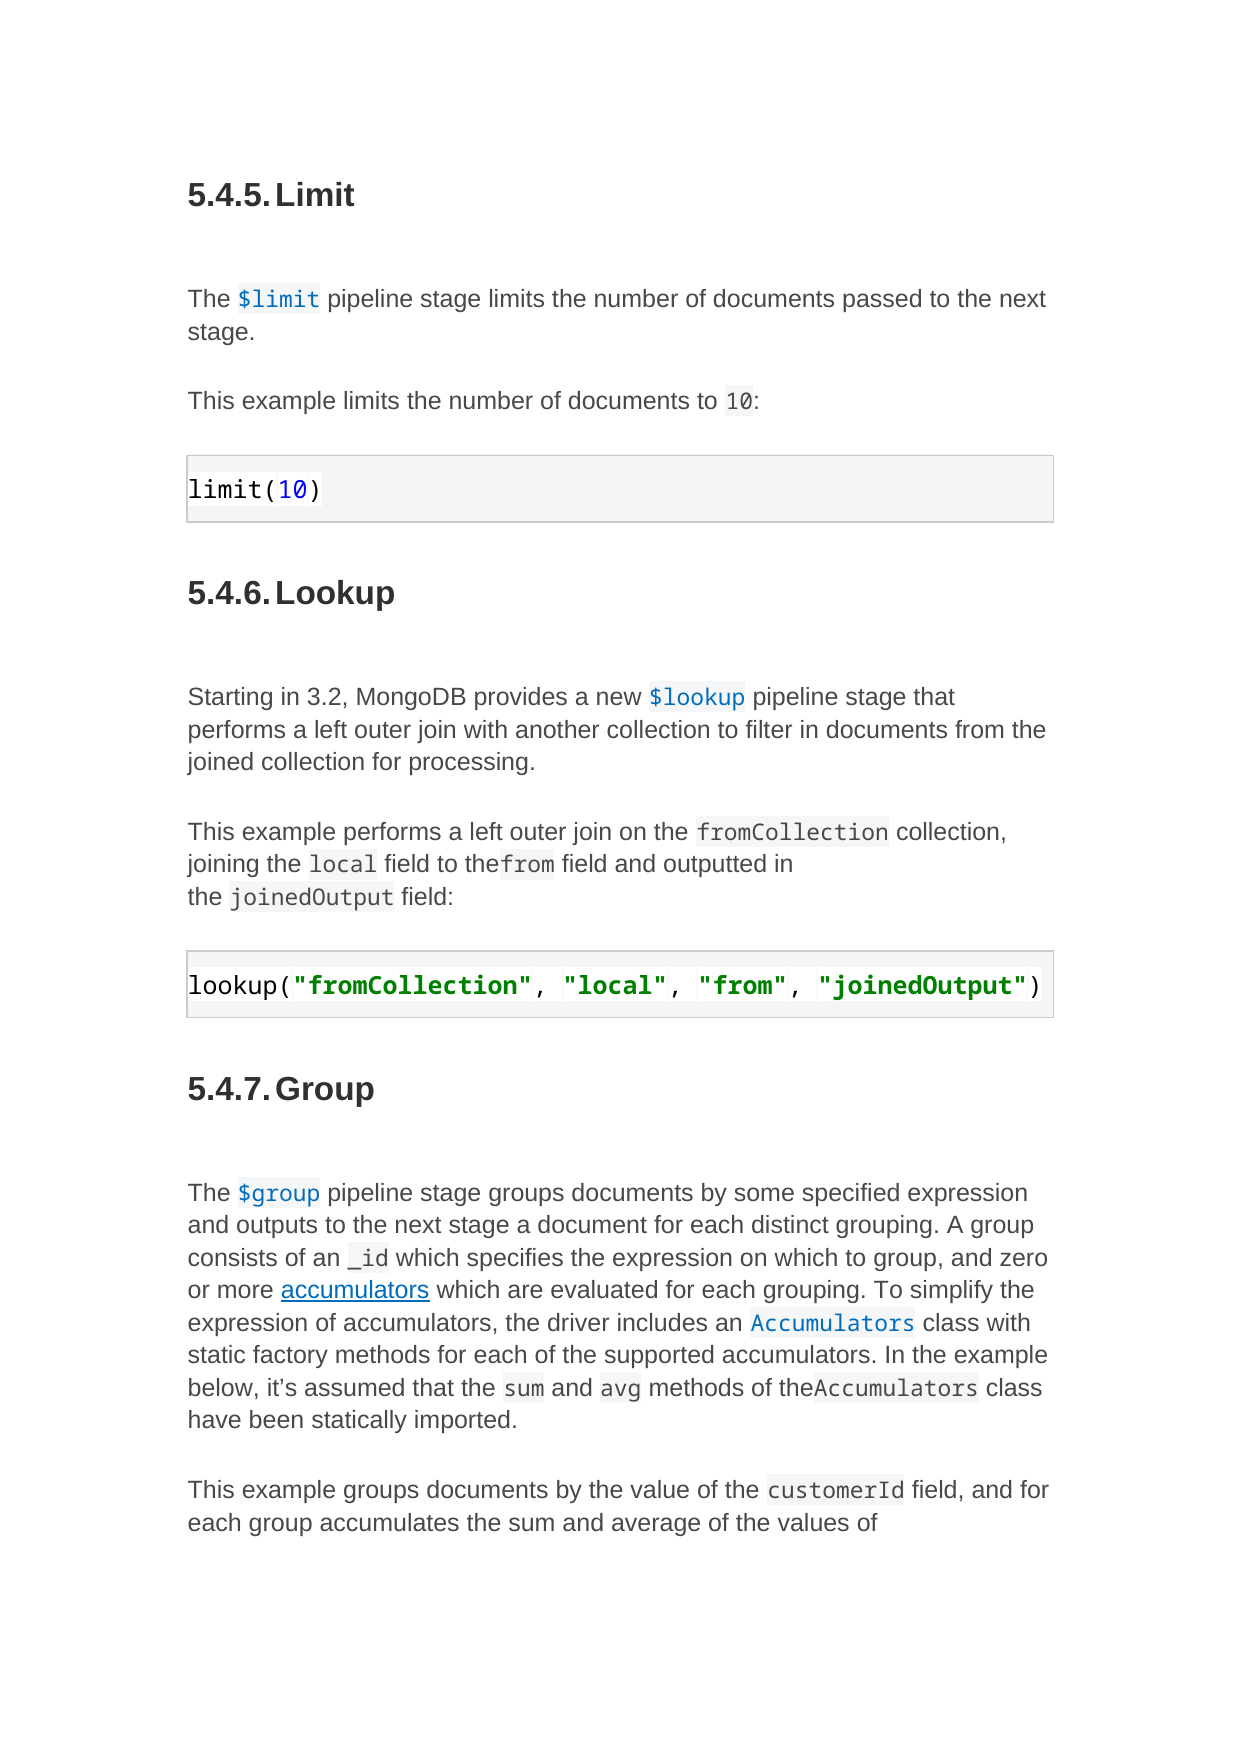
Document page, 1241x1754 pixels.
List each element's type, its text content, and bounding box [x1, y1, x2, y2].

subtitle Limit [187, 162, 1053, 227]
subtitle Lookup [187, 560, 1053, 625]
text lookup("fromCollection", "local", "from", "joinedOutput") [188, 952, 1053, 1017]
text Starting in 3.2, MongoDB provides a new $lookup pipeline stage that performs a left outer join with another collection to filter in documents from the joined collection for processing. [187, 680, 1053, 778]
text The $group pipeline stage groups documents by some specified expression and outputs to the next stage a document for each distinct grouping. A group consists of an _id which specifies the expression on which to group, and zero or more accumulators which are evaluated for each grouping. To simplify the expression of accumulators, the driver includes an Accumulators class with static factory methods for each of the supported accumulators. In the example below, it’s assumed that the sum and avg methods of theAccumulators class have been statically imported. [187, 1176, 1053, 1436]
subtitle Group [187, 1056, 1053, 1121]
text This example limits the number of documents to 10: [187, 384, 1053, 417]
text limit(10) [188, 456, 1053, 521]
text This example performs a left outer join on the fromCollection collection, joining the local field to thefrom field and outputted in the joinedOutput field: [187, 815, 1053, 913]
text The $limit pipeline stage limits the number of documents passed to the next stage. [187, 282, 1053, 347]
